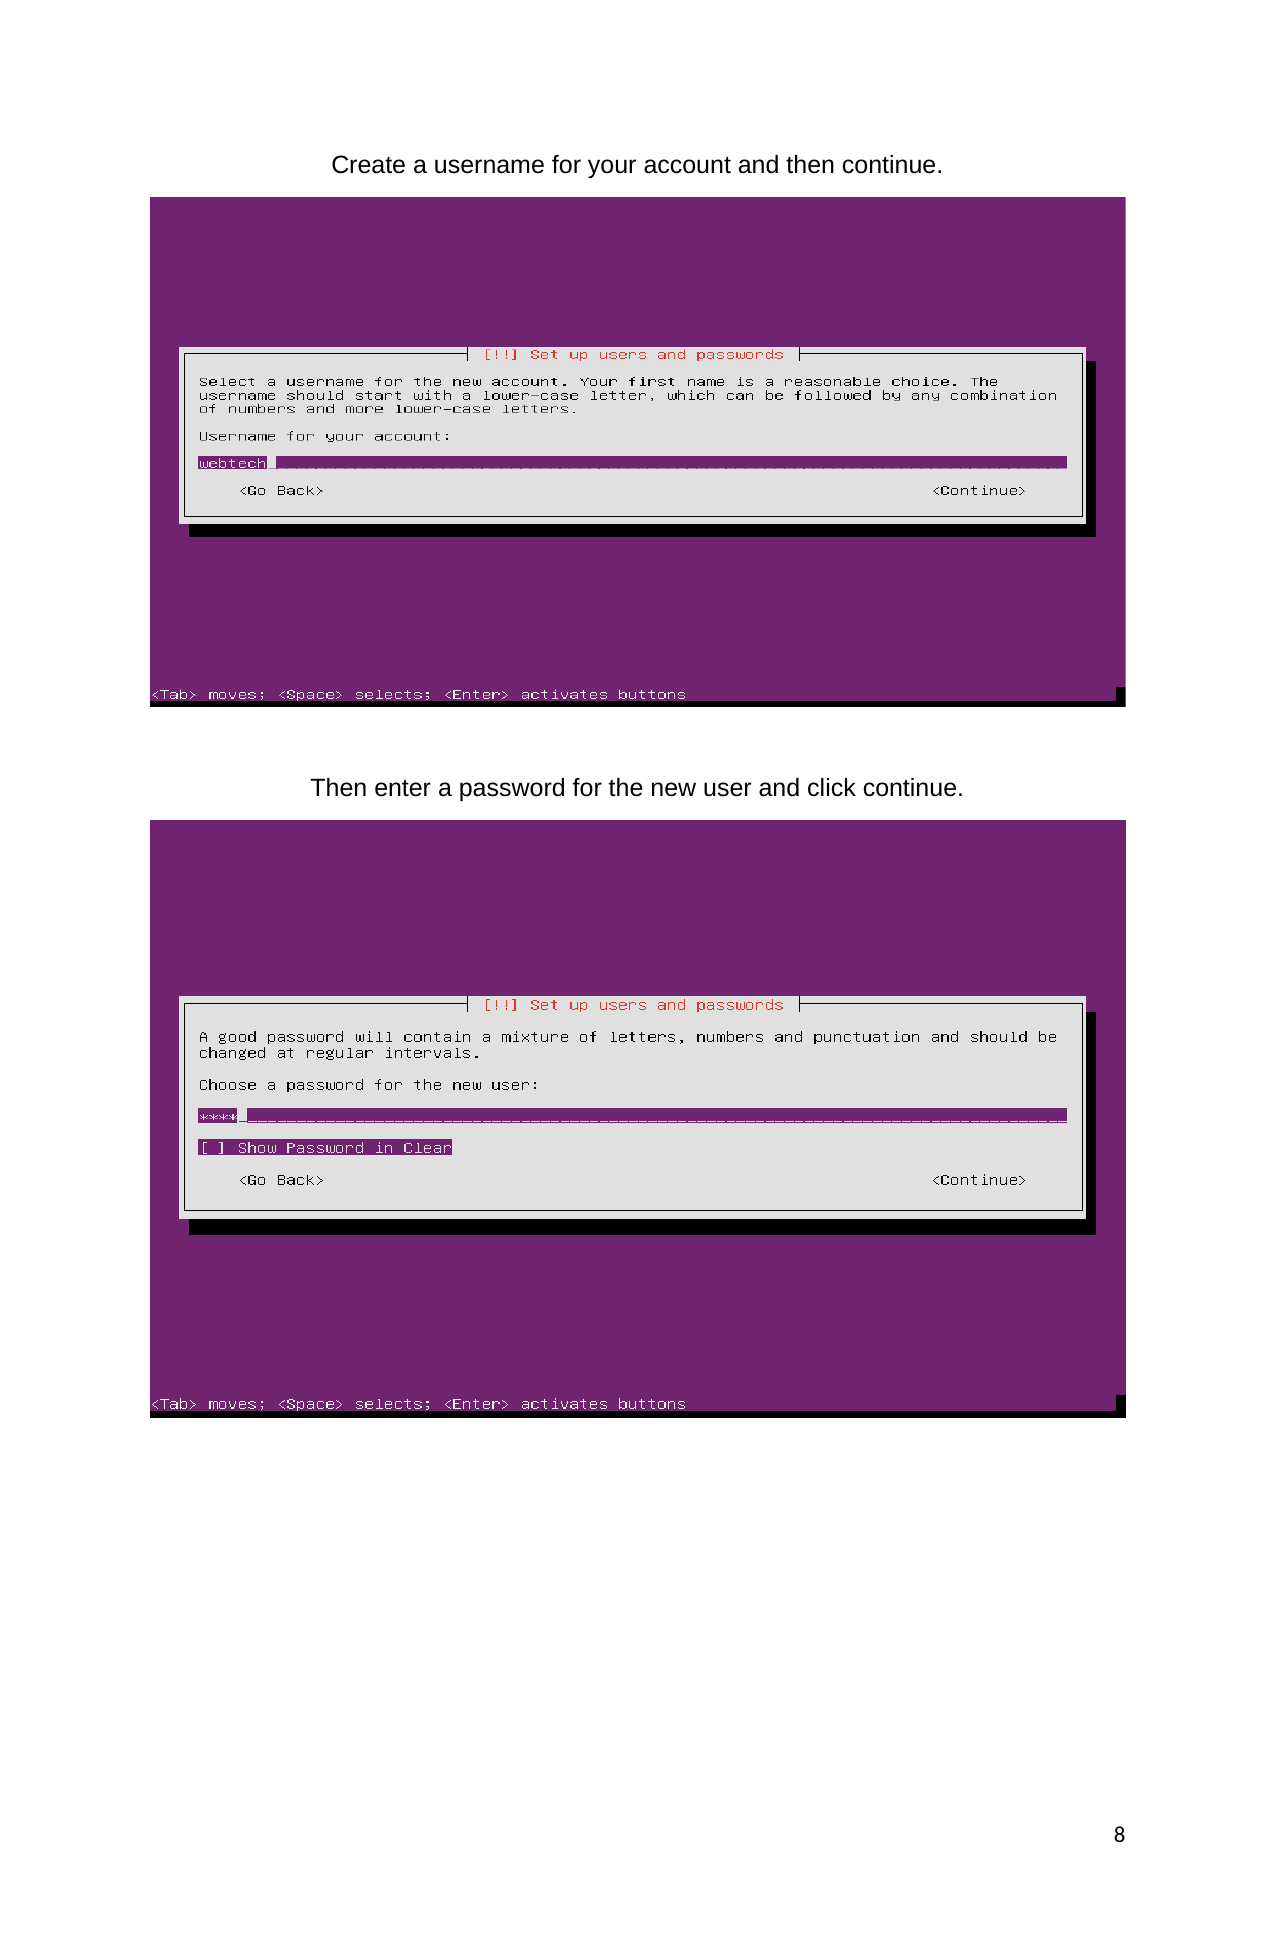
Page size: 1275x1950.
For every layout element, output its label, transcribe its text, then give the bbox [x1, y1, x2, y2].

text Create a username for your account and then continue. [150, 150, 1125, 179]
picture [150, 197, 1126, 707]
text Then enter a password for the new user and click continue. [150, 773, 1125, 802]
picture [150, 820, 1126, 1418]
